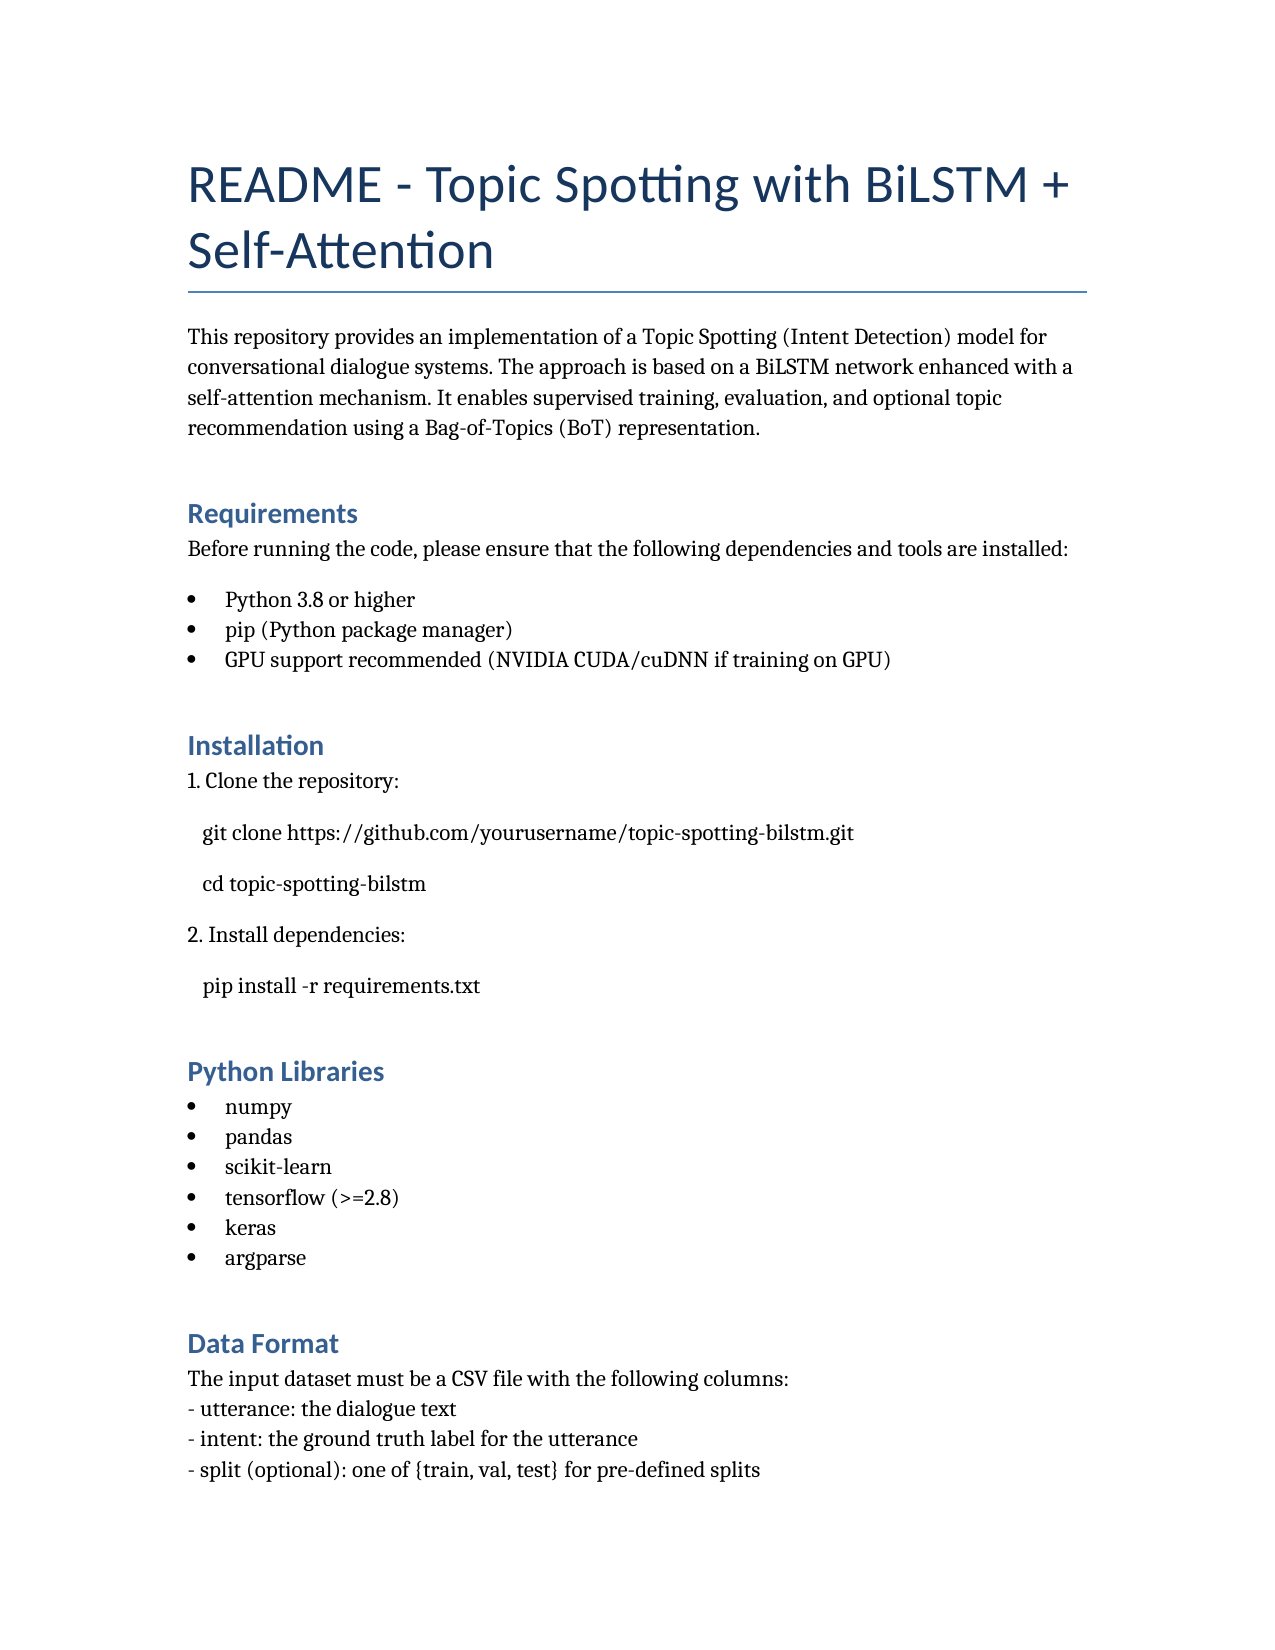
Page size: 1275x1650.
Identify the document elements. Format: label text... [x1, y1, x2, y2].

title README - Topic Spotting with BiLSTM + Self-Attention [187, 150, 1087, 293]
subtitle Installation [187, 727, 1087, 763]
text pip install -r requirements.txt [187, 972, 1087, 999]
text cd topic-spotting-bilstm [187, 870, 1087, 897]
subtitle Data Format [187, 1325, 1087, 1361]
list numpy [187, 1094, 1087, 1120]
subtitle Requirements [187, 495, 1087, 530]
list Python 3.8 or higher [187, 587, 1087, 613]
list keras [187, 1214, 1087, 1241]
text This repository provides an implementation of a Topic Spotting (Intent Detection) model for conversational dialogue systems. The approach is based on a BiLSTM network enhanced with a self-attention mechanism. It enables supervised training, evaluation, and optional topic recommendation using a Bag-of-Topics (BoT) representation. [187, 324, 1087, 441]
list pandas [187, 1124, 1087, 1150]
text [187, 1366, 1087, 1483]
text Before running the code, please ensure that the following dependencies and tools are installed: [187, 536, 1087, 562]
list scikit-learn [187, 1154, 1087, 1180]
text 1. Clone the repository: [187, 768, 1087, 795]
subtitle Python Libraries [187, 1053, 1087, 1088]
text git clone https://github.com/yourusername/topic-spotting-bilstm.git [187, 819, 1087, 846]
text 2. Install dependencies: [187, 921, 1087, 948]
list tensorflow (>=2.8) [187, 1184, 1087, 1211]
list argparse [187, 1245, 1087, 1271]
list GPU support recommended (NVIDIA CUDA/cuDNN if training on GPU) [187, 647, 1087, 673]
list pip (Python package manager) [187, 617, 1087, 643]
